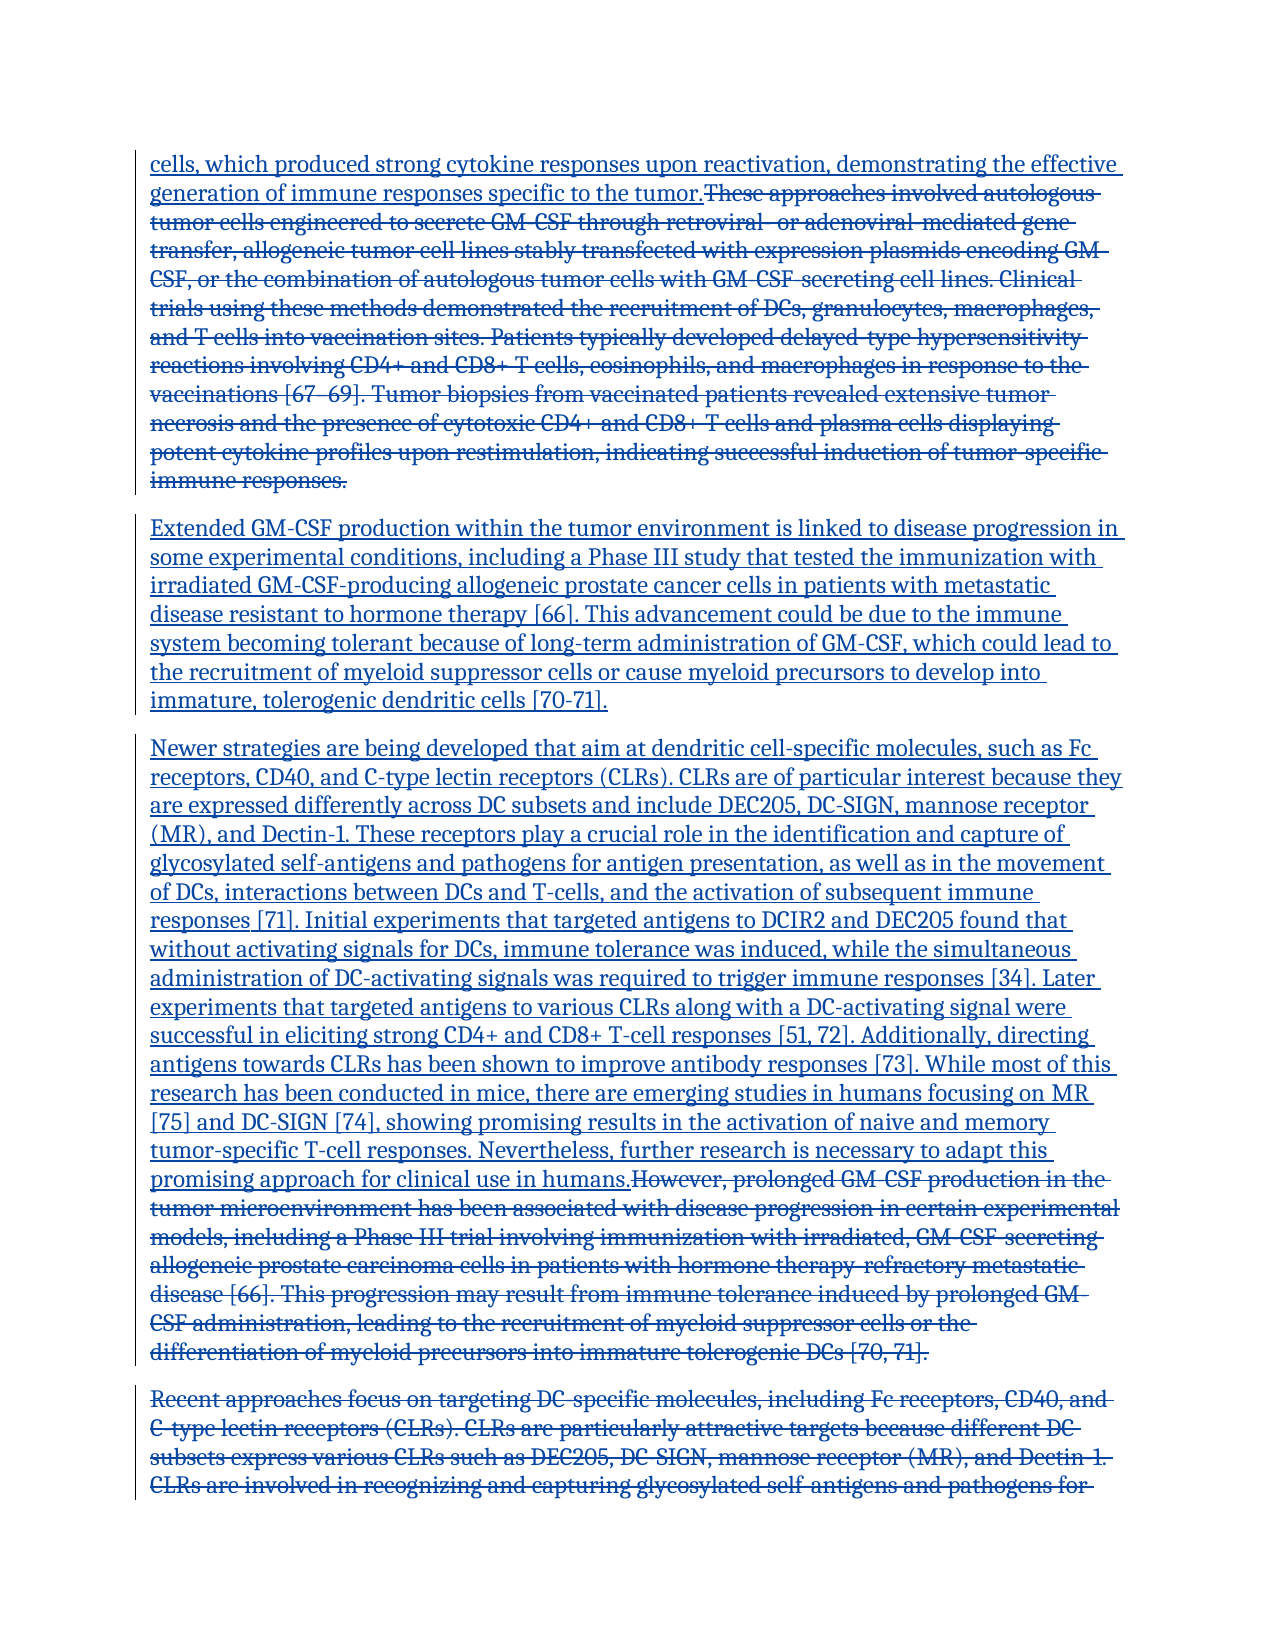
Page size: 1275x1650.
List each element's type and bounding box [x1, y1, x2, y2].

text [150, 150, 1125, 495]
